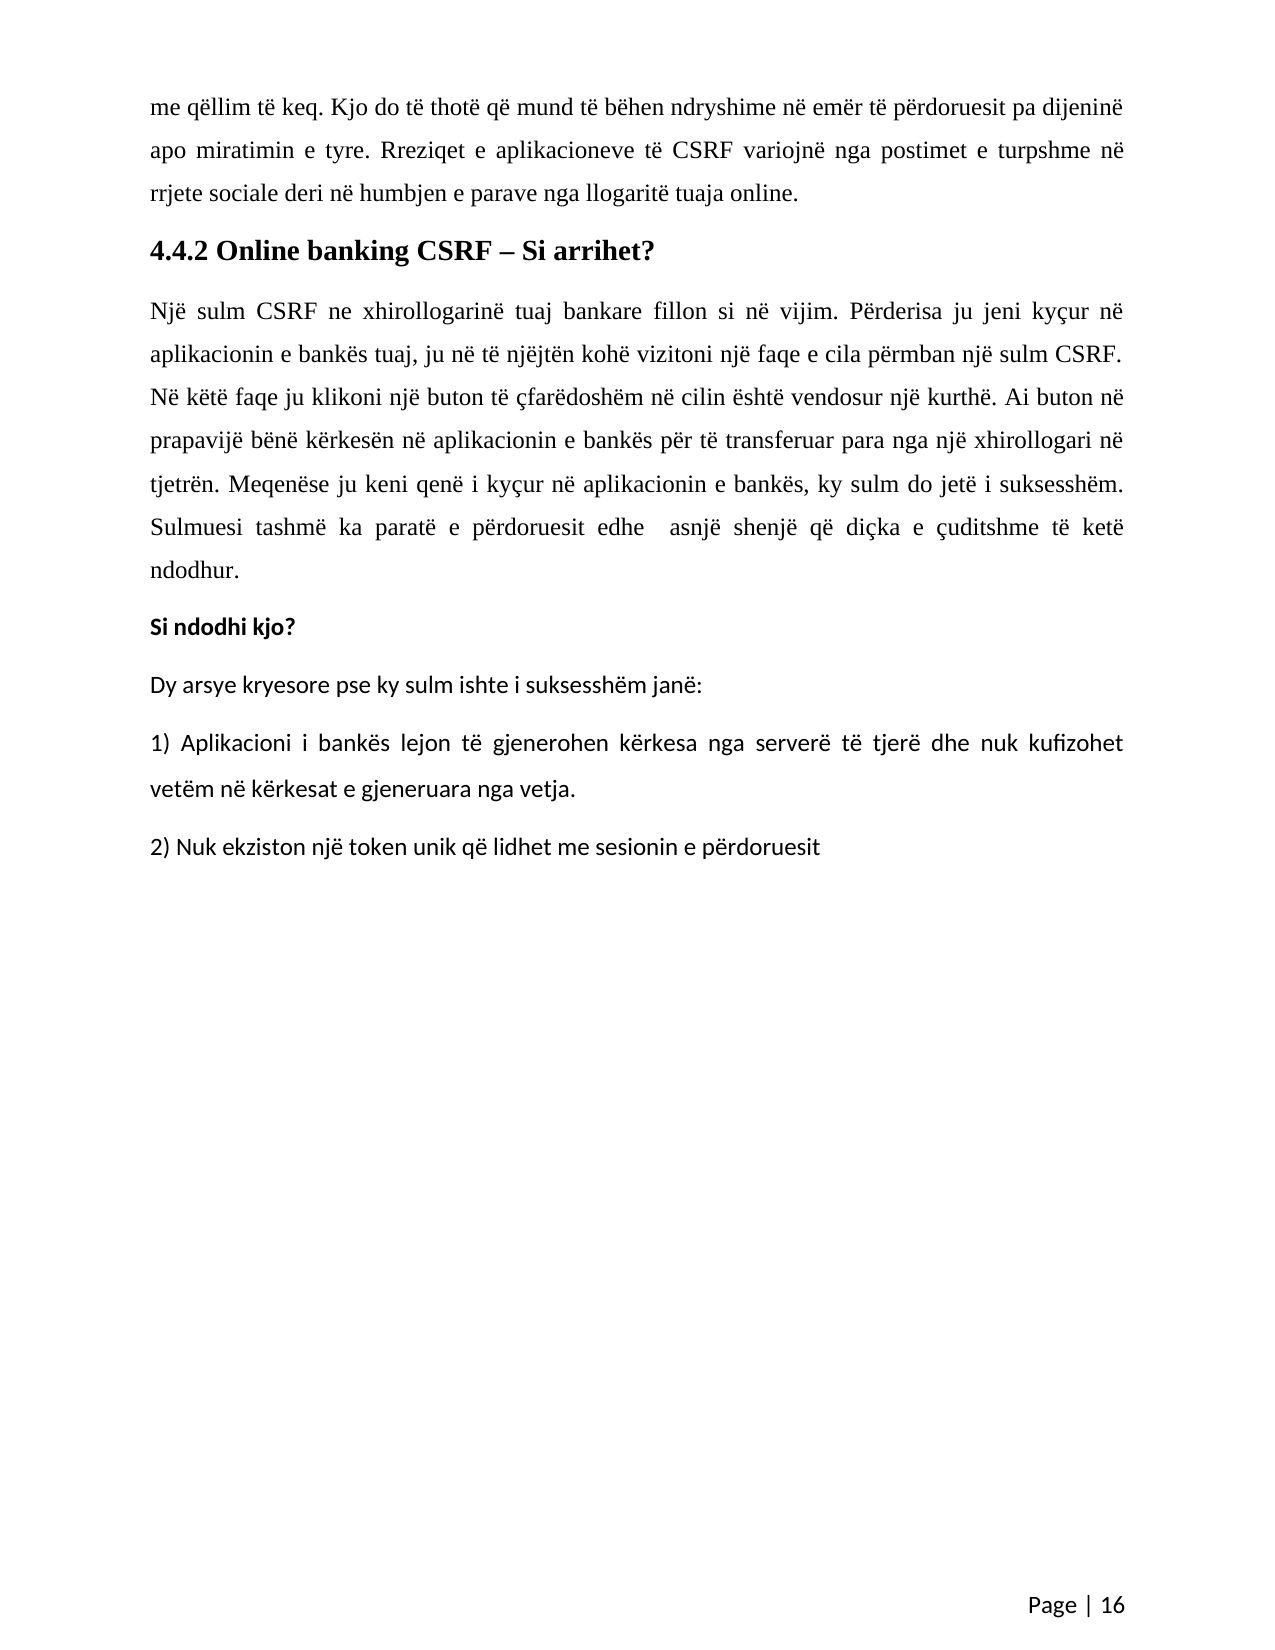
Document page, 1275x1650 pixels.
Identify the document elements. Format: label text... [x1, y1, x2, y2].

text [150, 92, 1125, 207]
text 4.4.2 Online banking CSRF – Si arrihet? [150, 233, 1125, 267]
text 1) Aplikacioni i bankës lejon të gjenerohen kërkesa nga serverë të tjerë dhe nuk kufizohet vetëm në kërkesat e gjeneruara nga vetja. [150, 727, 1125, 803]
text Dy arsye kryesore pse ky sulm ishte i suksesshëm janë: [150, 669, 1125, 699]
text 2) Nuk ekziston një token unik që lidhet me sesionin e përdoruesit [150, 831, 1125, 862]
text Një sulm CSRF ne xhirollogarinë tuaj bankare fillon si në vijim. Përderisa ju jeni kyçur në aplikacionin e bankës tuaj, ju në të njëjtën kohë vizitoni një faqe e cila përmban një sulm CSRF. Në këtë faqe ju klikoni një buton të çfarëdoshëm në cilin është vendosur një kurthë. Ai buton në prapavijë bënë kërkesën në aplikacionin e bankës për të transferuar para nga një xhirollogari në tjetrën. Meqenëse ju keni qenë i kyçur në aplikacionin e bankës, ky sulm do jetë i suksesshëm. Sulmuesi tashmë ka paratë e përdoruesit edhe asnjë shenjë që diçka e çuditshme të ketë ndodhur. [150, 296, 1125, 584]
text Si ndodhi kjo? [150, 611, 1125, 641]
